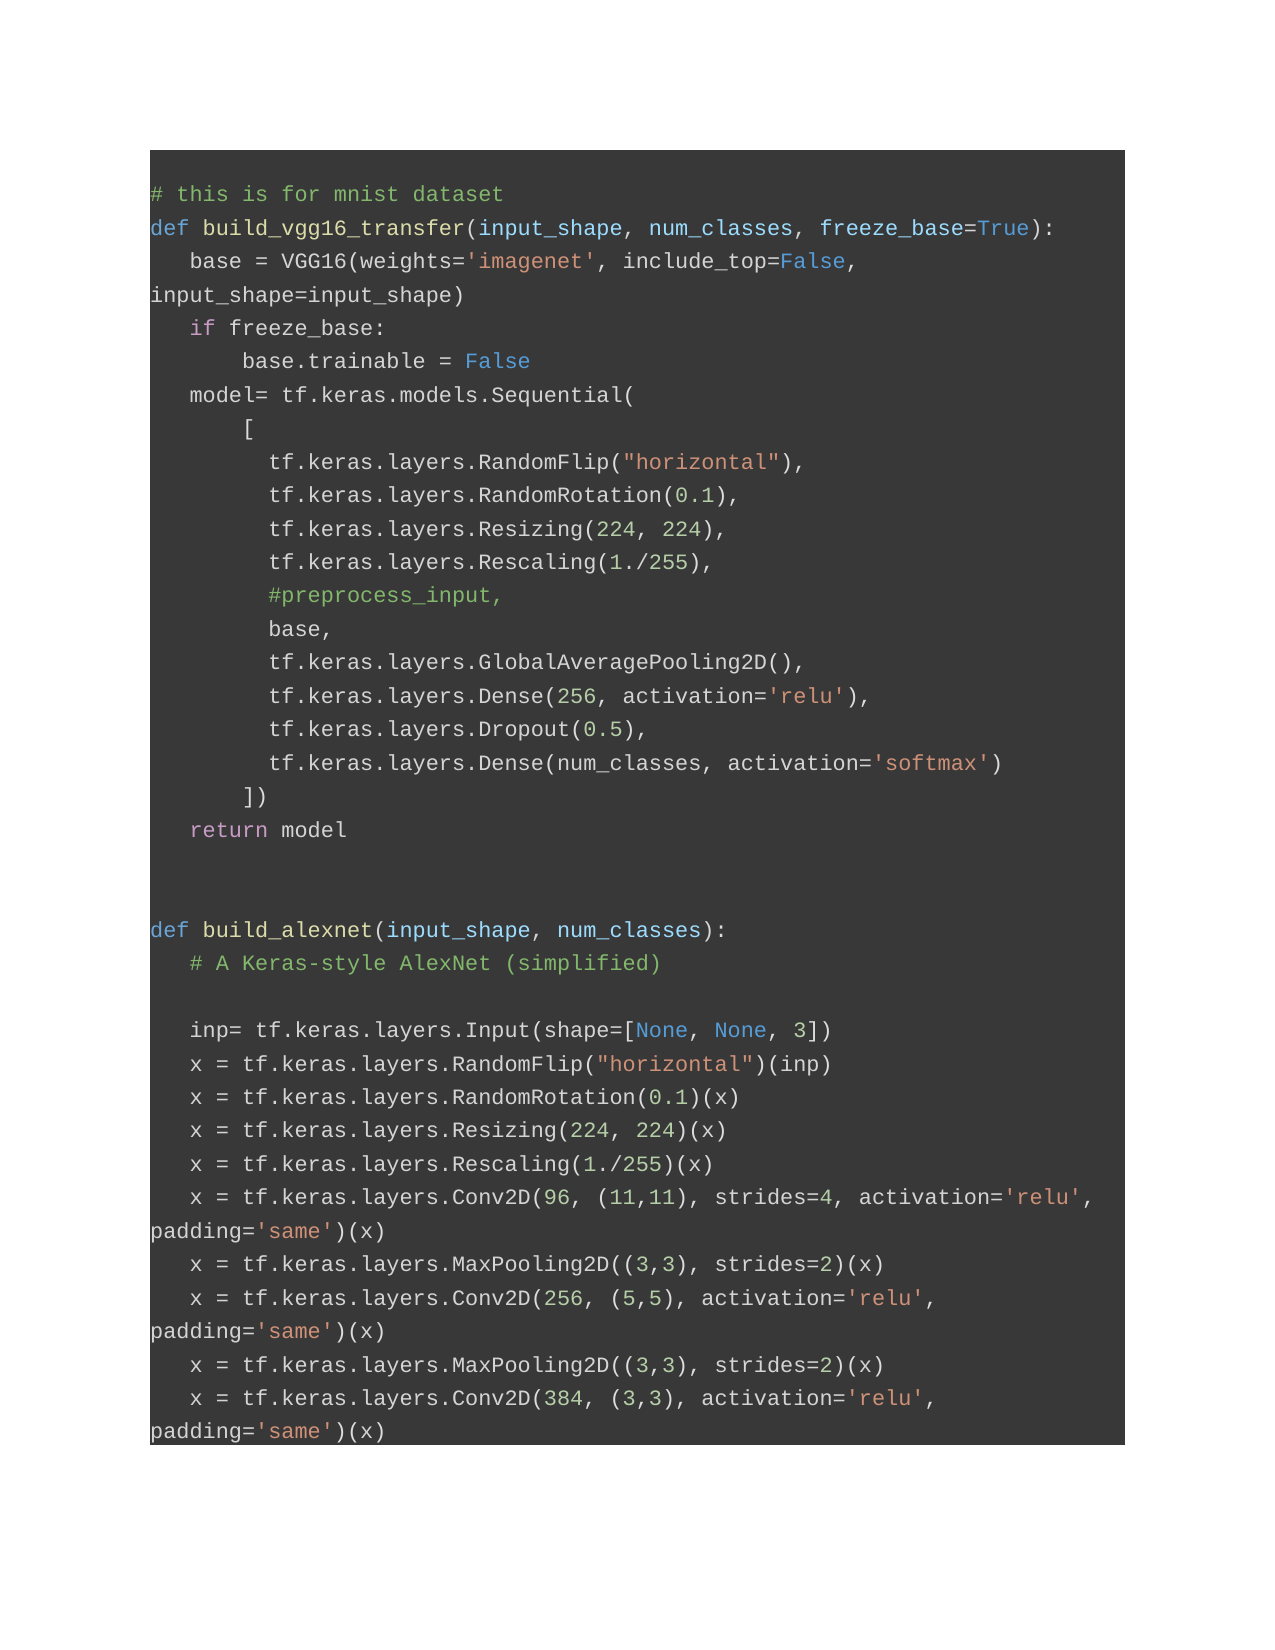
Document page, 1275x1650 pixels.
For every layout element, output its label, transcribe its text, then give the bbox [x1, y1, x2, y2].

text x = tf.keras.layers.Resizing(224, 224)(x) [150, 1120, 1125, 1144]
text tf.keras.layers.GlobalAveragePooling2D(), [150, 652, 1125, 676]
text tf.keras.layers.Dropout(0.5), [150, 718, 1125, 743]
text x = tf.keras.layers.Conv2D(96, (11,11), strides=4, activation='relu', padding='same')(x) [150, 1187, 1125, 1245]
text x = tf.keras.layers.MaxPooling2D((3,3), strides=2)(x) [150, 1354, 1125, 1378]
text tf.keras.layers.Rescaling(1./255), [150, 551, 1125, 576]
text tf.keras.layers.Resizing(224, 224), [150, 518, 1125, 543]
text x = tf.keras.layers.Conv2D(256, (5,5), activation='relu', padding='same')(x) [150, 1287, 1125, 1345]
text base, [150, 618, 1125, 643]
text # A Keras-style AlexNet (simplified) [150, 952, 1125, 977]
text x = tf.keras.layers.Rescaling(1./255)(x) [150, 1153, 1125, 1178]
text #preprocess_input, [150, 585, 1125, 609]
text base.trainable = False [150, 351, 1125, 375]
text inp= tf.keras.layers.Input(shape=[None, None, 3]) [150, 1019, 1125, 1044]
text x = tf.keras.layers.RandomFlip("horizontal")(inp) [150, 1053, 1125, 1078]
text tf.keras.layers.Dense(256, activation='relu'), [150, 685, 1125, 710]
text if freeze_base: [150, 317, 1125, 342]
text model= tf.keras.models.Sequential( [150, 384, 1125, 409]
text def build_vgg16_transfer(input_shape, num_classes, freeze_base=True): [150, 217, 1125, 242]
text tf.keras.layers.RandomFlip("horizontal"), [150, 451, 1125, 476]
text return model [150, 819, 1125, 843]
text ]) [150, 785, 1125, 810]
text x = tf.keras.layers.MaxPooling2D((3,3), strides=2)(x) [150, 1253, 1125, 1278]
text base = VGG16(weights='imagenet', include_top=False, input_shape=input_shape) [150, 250, 1125, 308]
text tf.keras.layers.RandomRotation(0.1), [150, 484, 1125, 509]
text x = tf.keras.layers.RandomRotation(0.1)(x) [150, 1086, 1125, 1111]
text def build_alexnet(input_shape, num_classes): [150, 919, 1125, 944]
text tf.keras.layers.Dense(num_classes, activation='softmax') [150, 752, 1125, 777]
text # this is for mnist dataset [150, 183, 1125, 208]
text [ [150, 417, 1125, 442]
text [150, 1387, 1125, 1445]
